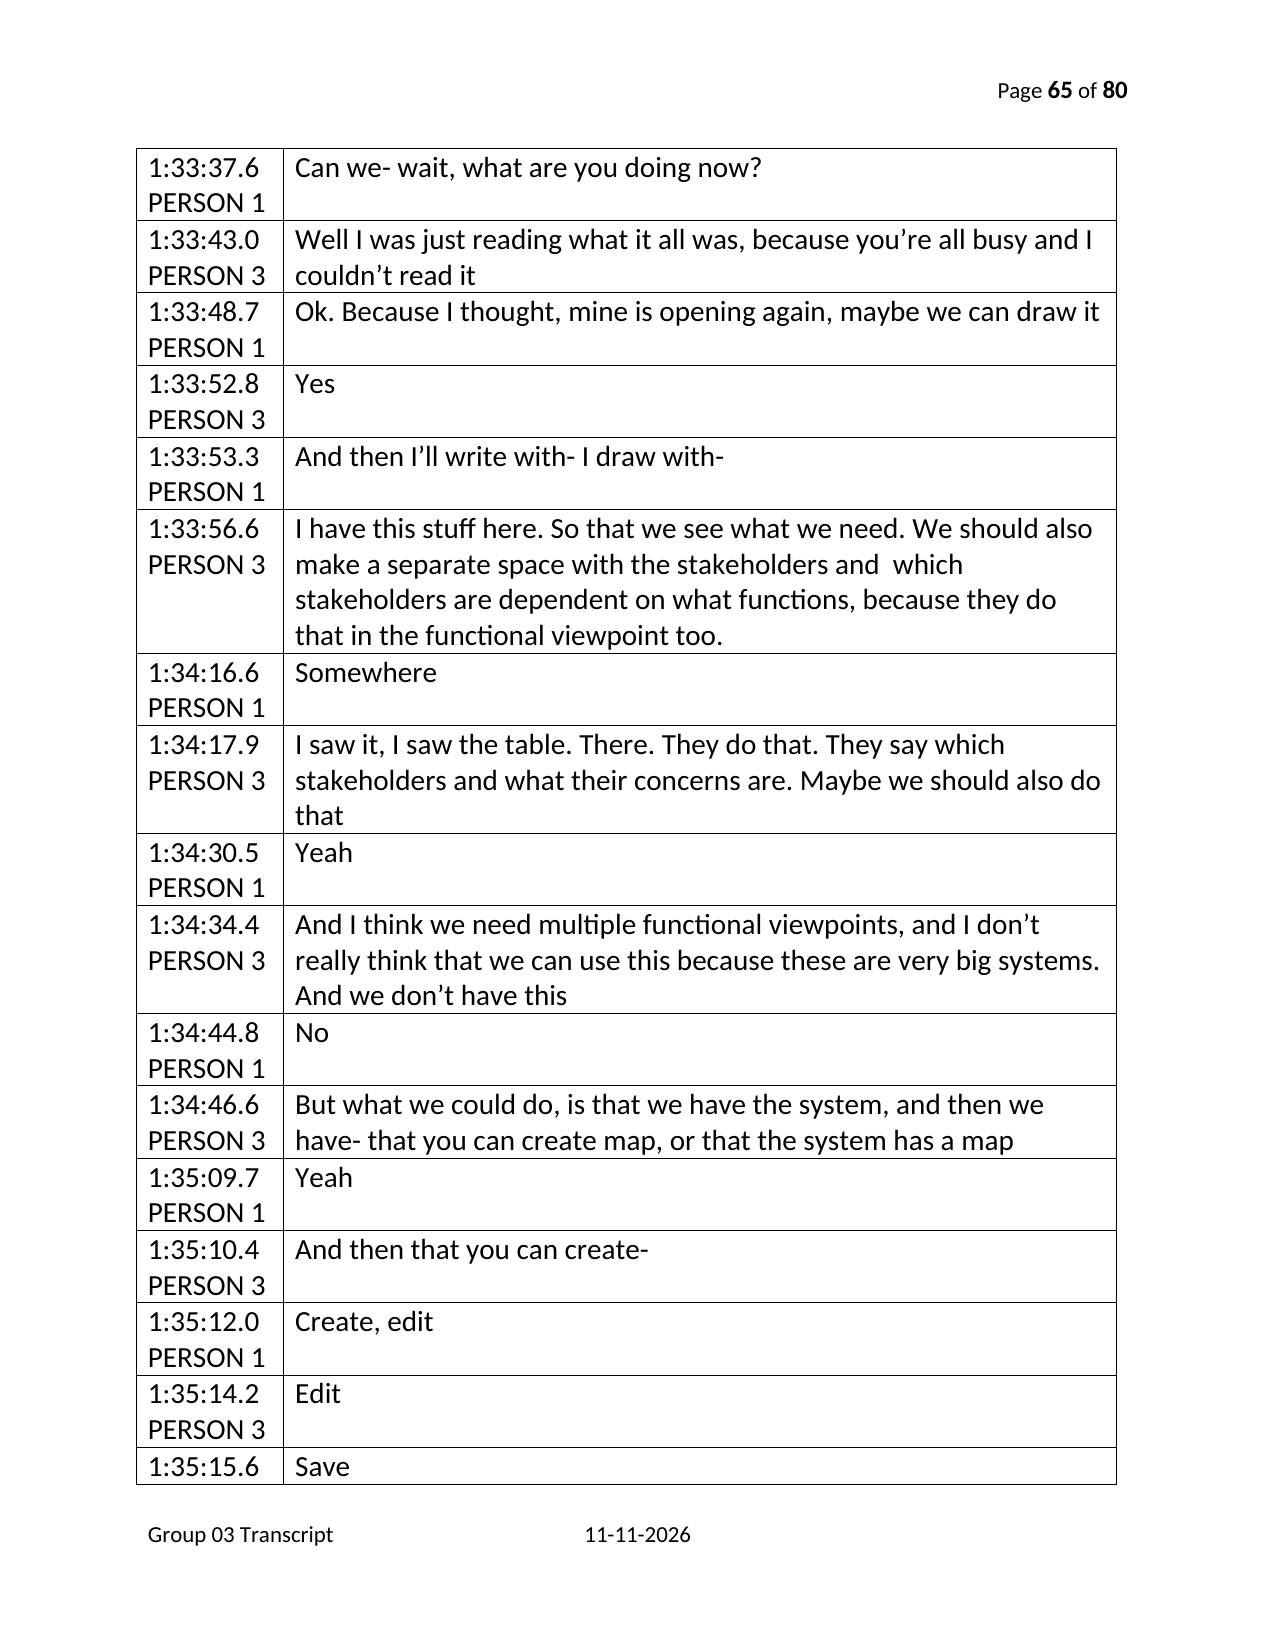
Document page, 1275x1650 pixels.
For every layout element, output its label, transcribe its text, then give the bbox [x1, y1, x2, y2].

table_cell 1:34:16.6 PERSON 1 [137, 654, 283, 725]
table_cell Yes [284, 366, 1116, 437]
table_cell 1:33:52.8 PERSON 3 [137, 366, 283, 437]
table_cell Create, edit [284, 1303, 1116, 1374]
table_cell 1:35:14.2 PERSON 3 [137, 1376, 283, 1447]
table_cell No [284, 1014, 1116, 1085]
table_cell Yeah [284, 1159, 1116, 1230]
table_cell Save [284, 1448, 1116, 1483]
table_cell 1:34:44.8 PERSON 1 [137, 1014, 283, 1085]
table_cell 1:33:56.6 PERSON 3 [137, 510, 283, 653]
table_cell 1:35:09.7 PERSON 1 [137, 1159, 283, 1230]
table_cell 1:33:48.7 PERSON 1 [137, 293, 283, 364]
table_cell I saw it, I saw the table. There. They do that. They say which stakeholders and what their concerns are. Maybe we should also do that [284, 726, 1116, 833]
table_cell 1:34:17.9 PERSON 3 [137, 726, 283, 833]
table_cell 1:34:46.6 PERSON 3 [137, 1086, 283, 1158]
table_cell Yeah [284, 834, 1116, 905]
table_cell 1:35:15.6 PERSON 1 [137, 1448, 283, 1483]
table_cell Edit [284, 1376, 1116, 1447]
table_cell 1:35:10.4 PERSON 3 [137, 1231, 283, 1302]
table_cell I have this stuff here. So that we see what we need. We should also make a separate space with the stakeholders and which stakeholders are dependent on what functions, because they do that in the functional viewpoint too. [284, 510, 1116, 653]
table_cell Somewhere [284, 654, 1116, 725]
table_cell 1:33:43.0 PERSON 3 [137, 221, 283, 292]
table_cell But what we could do, is that we have the system, and then we have- that you can create map, or that the system has a map [284, 1086, 1116, 1158]
table_cell And then I’ll write with- I draw with- [284, 438, 1116, 509]
table_cell 1:33:53.3 PERSON 1 [137, 438, 283, 509]
table_cell 1:34:34.4 PERSON 3 [137, 906, 283, 1013]
table_cell 1:33:37.6 PERSON 1 [137, 149, 283, 220]
table_cell And then that you can create- [284, 1231, 1116, 1302]
table_cell Ok. Because I thought, mine is opening again, maybe we can draw it [284, 293, 1116, 364]
table_cell And I think we need multiple functional viewpoints, and I don’t really think that we can use this because these are very big systems. And we don’t have this [284, 906, 1116, 1013]
table_cell Well I was just reading what it all was, because you’re all busy and I couldn’t read it [284, 221, 1116, 292]
table_cell Can we- wait, what are you doing now? [284, 149, 1116, 220]
table_cell 1:34:30.5 PERSON 1 [137, 834, 283, 905]
table_cell 1:35:12.0 PERSON 1 [137, 1303, 283, 1374]
